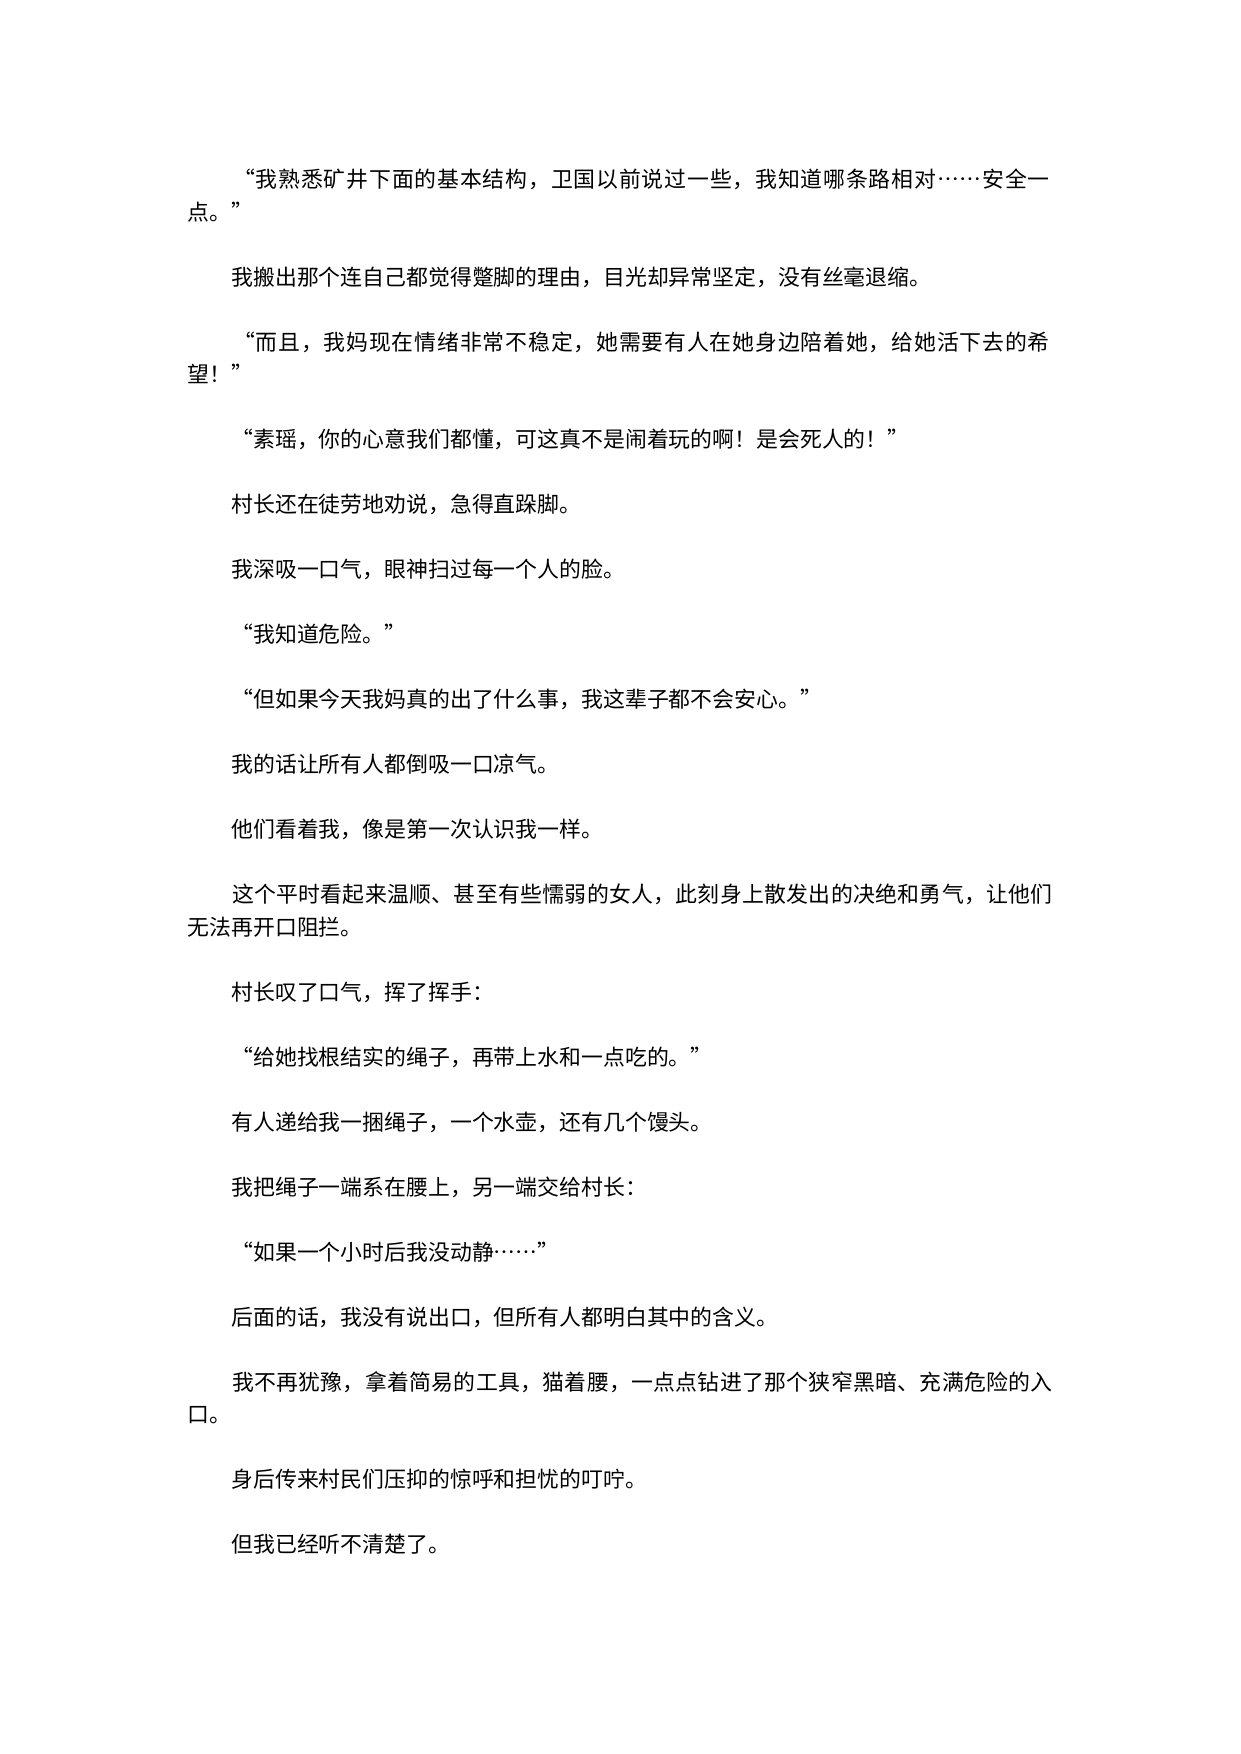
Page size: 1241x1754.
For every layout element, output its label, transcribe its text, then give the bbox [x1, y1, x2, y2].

text 村长还在徒劳地劝说，急得直跺脚。 [187, 487, 1053, 519]
text 但我已经听不清楚了。 [187, 1527, 1053, 1559]
text “如果一个小时后我没动静……” [187, 1234, 1053, 1267]
text 身后传来村民们压抑的惊呼和担忧的叮咛。 [187, 1462, 1053, 1494]
text “素瑶，你的心意我们都懂，可这真不是闹着玩的啊！是会死人的！” [187, 422, 1053, 454]
text 有人递给我一捆绳子，一个水壶，还有几个馒头。 [187, 1104, 1053, 1137]
text 我把绳子一端系在腰上，另一端交给村长： [187, 1169, 1053, 1202]
text 我搬出那个连自己都觉得蹩脚的理由，目光却异常坚定，没有丝毫退缩。 [187, 259, 1053, 292]
text “给她找根结实的绳子，再带上水和一点吃的。” [187, 1039, 1053, 1072]
text “而且，我妈现在情绪非常不稳定，她需要有人在她身边陪着她，给她活下去的希望！” [187, 324, 1053, 389]
text 我的话让所有人都倒吸一口凉气。 [187, 747, 1053, 779]
text 后面的话，我没有说出口，但所有人都明白其中的含义。 [187, 1299, 1053, 1332]
text 我深吸一口气，眼神扫过每一个人的脸。 [187, 552, 1053, 584]
text “但如果今天我妈真的出了什么事，我这辈子都不会安心。” [187, 682, 1053, 714]
text “我熟悉矿井下面的基本结构，卫国以前说过一些，我知道哪条路相对……安全一点。” [187, 162, 1053, 227]
text “我知道危险。” [187, 617, 1053, 649]
text 我不再犹豫，拿着简易的工具，猫着腰，一点点钻进了那个狭窄黑暗、充满危险的入口。 [187, 1364, 1053, 1429]
text 他们看着我，像是第一次认识我一样。 [187, 812, 1053, 844]
text 村长叹了口气，挥了挥手： [187, 974, 1053, 1007]
text 这个平时看起来温顺、甚至有些懦弱的女人，此刻身上散发出的决绝和勇气，让他们无法再开口阻拦。 [187, 877, 1053, 942]
